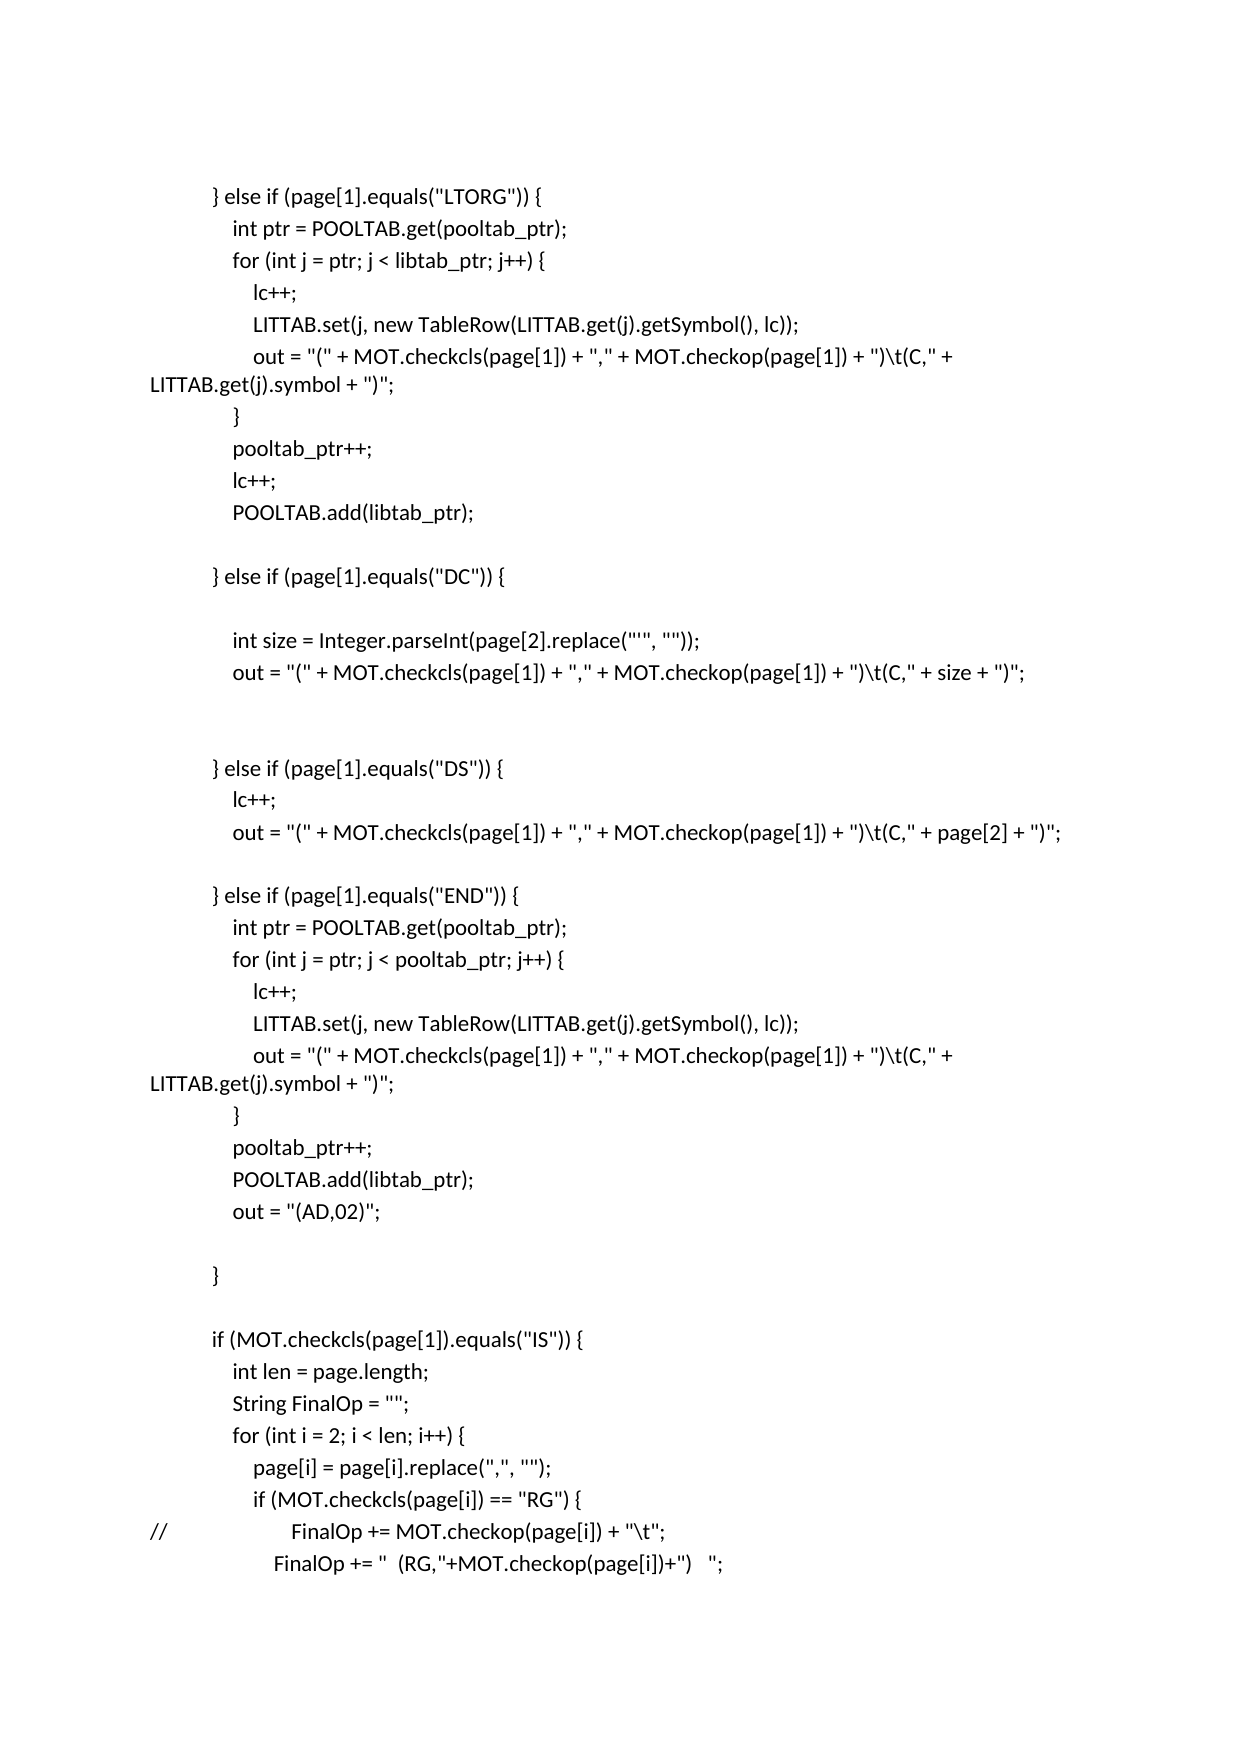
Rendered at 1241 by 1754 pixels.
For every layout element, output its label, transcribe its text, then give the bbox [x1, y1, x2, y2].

text // FinalOp += MOT.checkop(page[i]) + "\t"; [150, 1517, 1090, 1545]
text pooltab_ptr++; [150, 1133, 1090, 1161]
text int len = page.length; [150, 1357, 1090, 1385]
text int size = Integer.parseInt(page[2].replace("'", "")); [150, 626, 1090, 654]
text out = "(" + MOT.checkcls(page[1]) + "," + MOT.checkop(page[1]) + ")\t(C," + page[2] + ")"; [150, 818, 1090, 846]
text lc++; [150, 977, 1090, 1006]
text lc++; [150, 786, 1090, 814]
text } else if (page[1].equals("DC")) { [150, 562, 1090, 590]
text } else if (page[1].equals("DS")) { [150, 754, 1090, 782]
text for (int i = 2; i < len; i++) { [150, 1421, 1090, 1449]
text out = "(" + MOT.checkcls(page[1]) + "," + MOT.checkop(page[1]) + ")\t(C," + LITTAB.get(j).symbol + ")"; [150, 1041, 1090, 1097]
text int ptr = POOLTAB.get(pooltab_ptr); [150, 214, 1090, 242]
text } [150, 402, 1090, 430]
text out = "(" + MOT.checkcls(page[1]) + "," + MOT.checkop(page[1]) + ")\t(C," + size + ")"; [150, 658, 1090, 686]
text lc++; [150, 278, 1090, 306]
text } [150, 1101, 1090, 1129]
text if (MOT.checkcls(page[i]) == "RG") { [150, 1485, 1090, 1513]
text for (int j = ptr; j < pooltab_ptr; j++) { [150, 946, 1090, 973]
text pooltab_ptr++; [150, 434, 1090, 462]
text out = "(AD,02)"; [150, 1197, 1090, 1225]
text page[i] = page[i].replace(",", ""); [150, 1453, 1090, 1481]
text } else if (page[1].equals("END")) { [150, 882, 1090, 909]
text String FinalOp = ""; [150, 1389, 1090, 1417]
text } else if (page[1].equals("LTORG")) { [150, 182, 1090, 210]
text lc++; [150, 466, 1090, 494]
text } [150, 1261, 1090, 1289]
text int ptr = POOLTAB.get(pooltab_ptr); [150, 913, 1090, 942]
text LITTAB.set(j, new TableRow(LITTAB.get(j).getSymbol(), lc)); [150, 310, 1090, 338]
text POOLTAB.add(libtab_ptr); [150, 1165, 1090, 1193]
text POOLTAB.add(libtab_ptr); [150, 498, 1090, 526]
text FinalOp += " (RG,"+MOT.checkop(page[i])+") "; [150, 1549, 1090, 1577]
text LITTAB.set(j, new TableRow(LITTAB.get(j).getSymbol(), lc)); [150, 1009, 1090, 1037]
text for (int j = ptr; j < libtab_ptr; j++) { [150, 246, 1090, 274]
text out = "(" + MOT.checkcls(page[1]) + "," + MOT.checkop(page[1]) + ")\t(C," + LITTAB.get(j).symbol + ")"; [150, 342, 1090, 398]
text if (MOT.checkcls(page[1]).equals("IS")) { [150, 1325, 1090, 1353]
